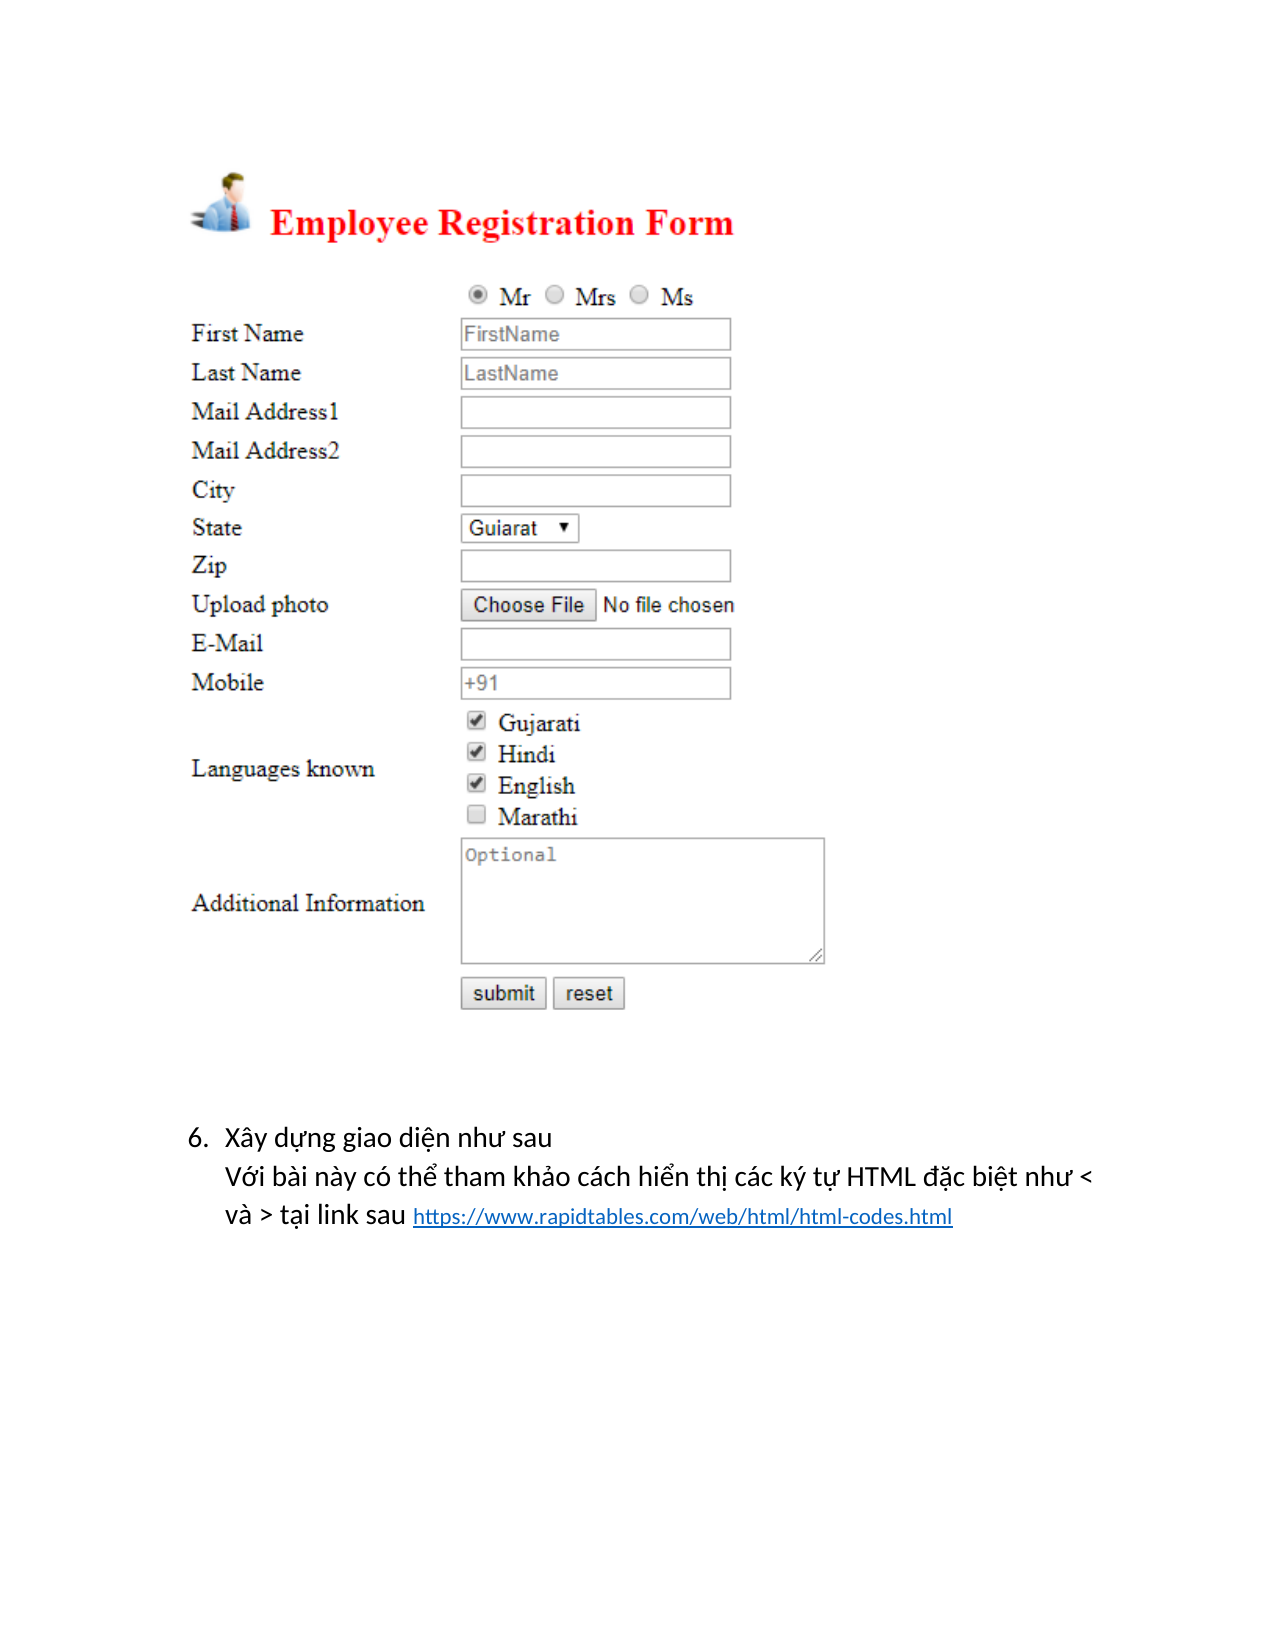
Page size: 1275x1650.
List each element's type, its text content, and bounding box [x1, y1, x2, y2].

list Xây dựng giao diện như sau [187, 1119, 1125, 1155]
list Với bài này có thể tham khảo cách hiển thị các ký tự HTML đặc biệt như < và > tại link sau https://www.rapidtables.com/web/html/html-codes.html [225, 1158, 1125, 1232]
picture [150, 150, 880, 1046]
